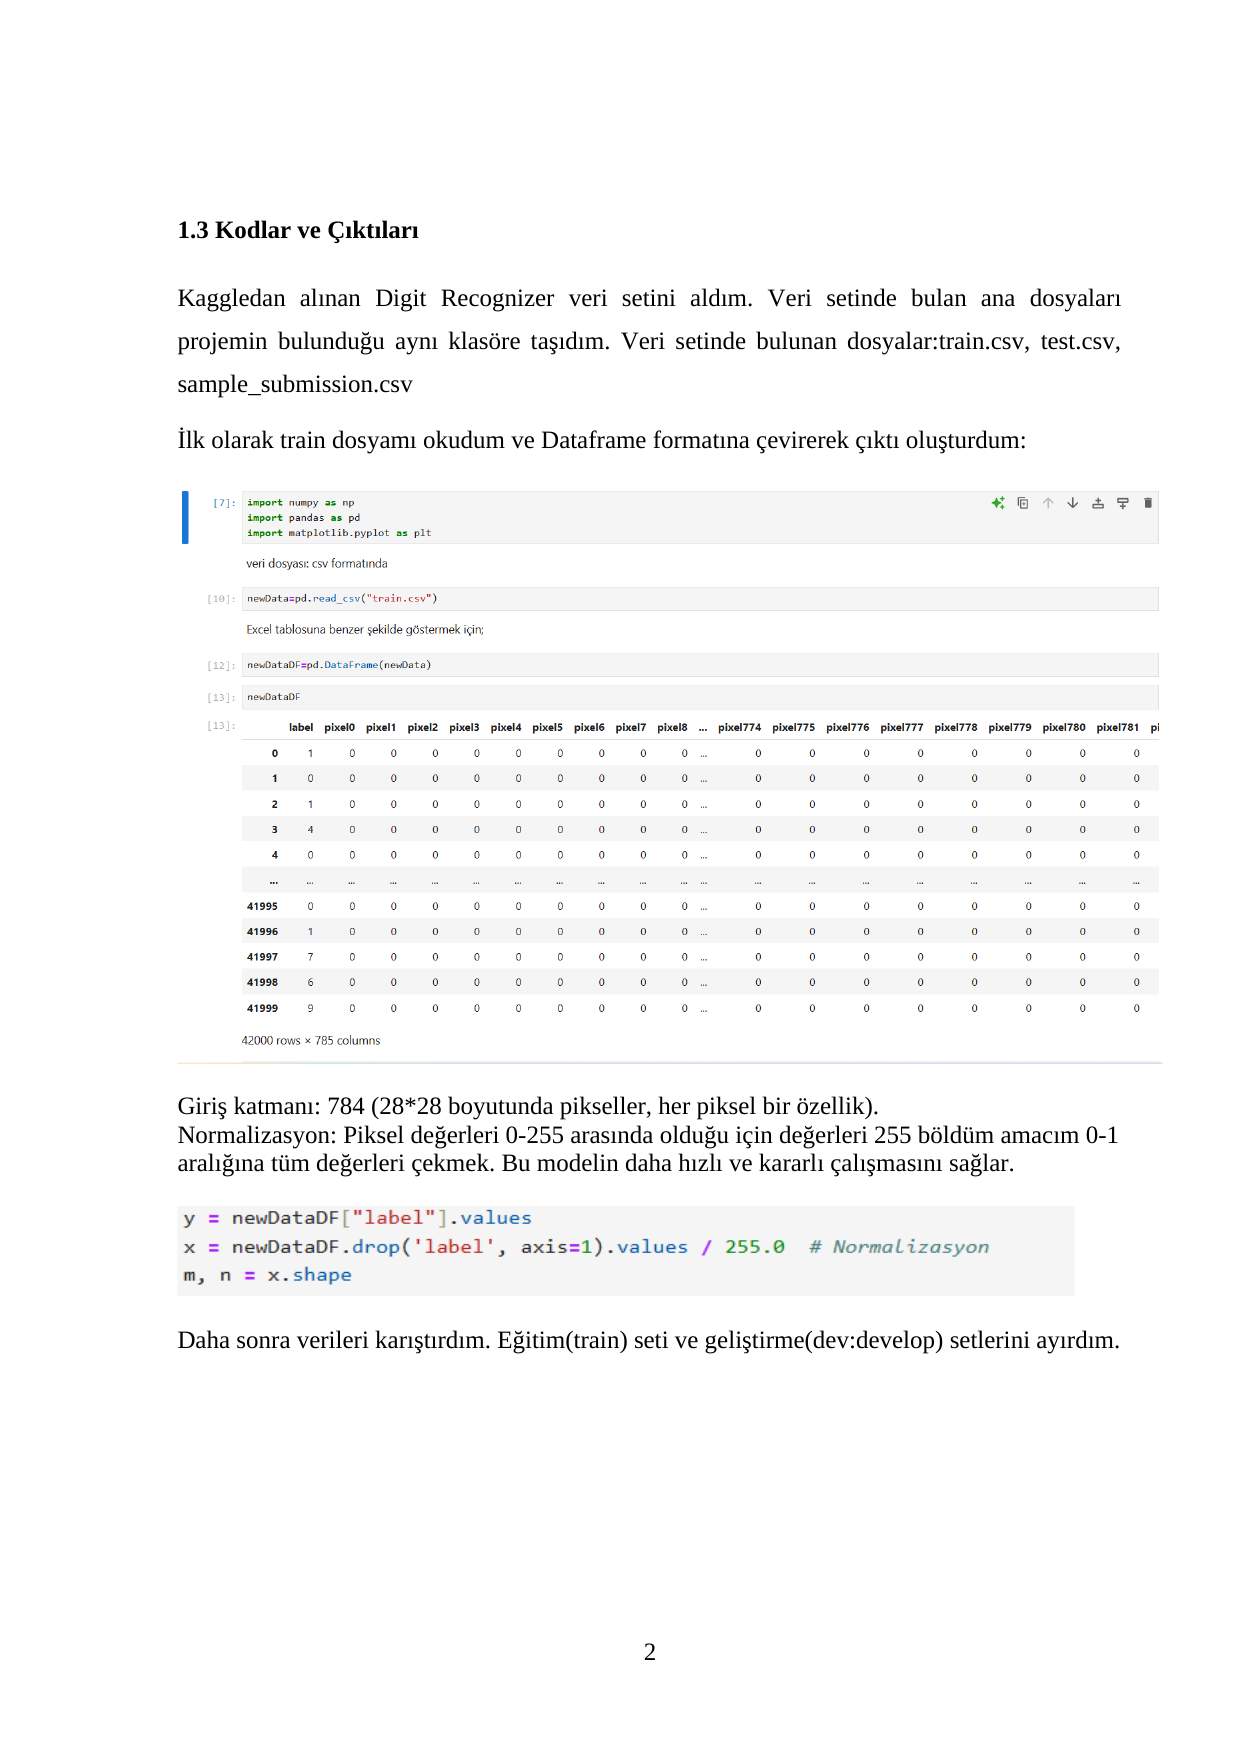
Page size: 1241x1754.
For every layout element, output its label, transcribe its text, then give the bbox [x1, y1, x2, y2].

text Normalizasyon: Piksel değerleri 0-255 arasında olduğu için değerleri 255 böldüm amacım 0-1 aralığına tüm değerleri çekmek. Bu modelin daha hızlı ve kararlı çalışmasını sağlar. [177, 1120, 1122, 1177]
text Daha sonra verileri karıştırdım. Eğitim(train) seti ve geliştirme(dev:develop) setlerini ayırdım. [177, 1325, 1122, 1353]
text Giriş katmanı: 784 (28*28 boyutunda pikseller, her piksel bir özellik). [177, 1091, 1122, 1120]
text Kaggledan alınan Digit Recognizer veri setini aldım. Veri setinde bulan ana dosyaları projemin bulunduğu aynı klasöre taşıdım. Veri setinde bulunan dosyalar:train.csv, test.csv, sample_submission.csv [177, 283, 1122, 398]
subtitle Kodlar ve Çıktıları [177, 215, 1122, 243]
picture [177, 480, 1163, 1064]
text İlk olarak train dosyamı okudum ve Dataframe formatına çevirerek çıktı oluşturdum: [177, 425, 1122, 453]
picture [177, 1206, 1075, 1296]
